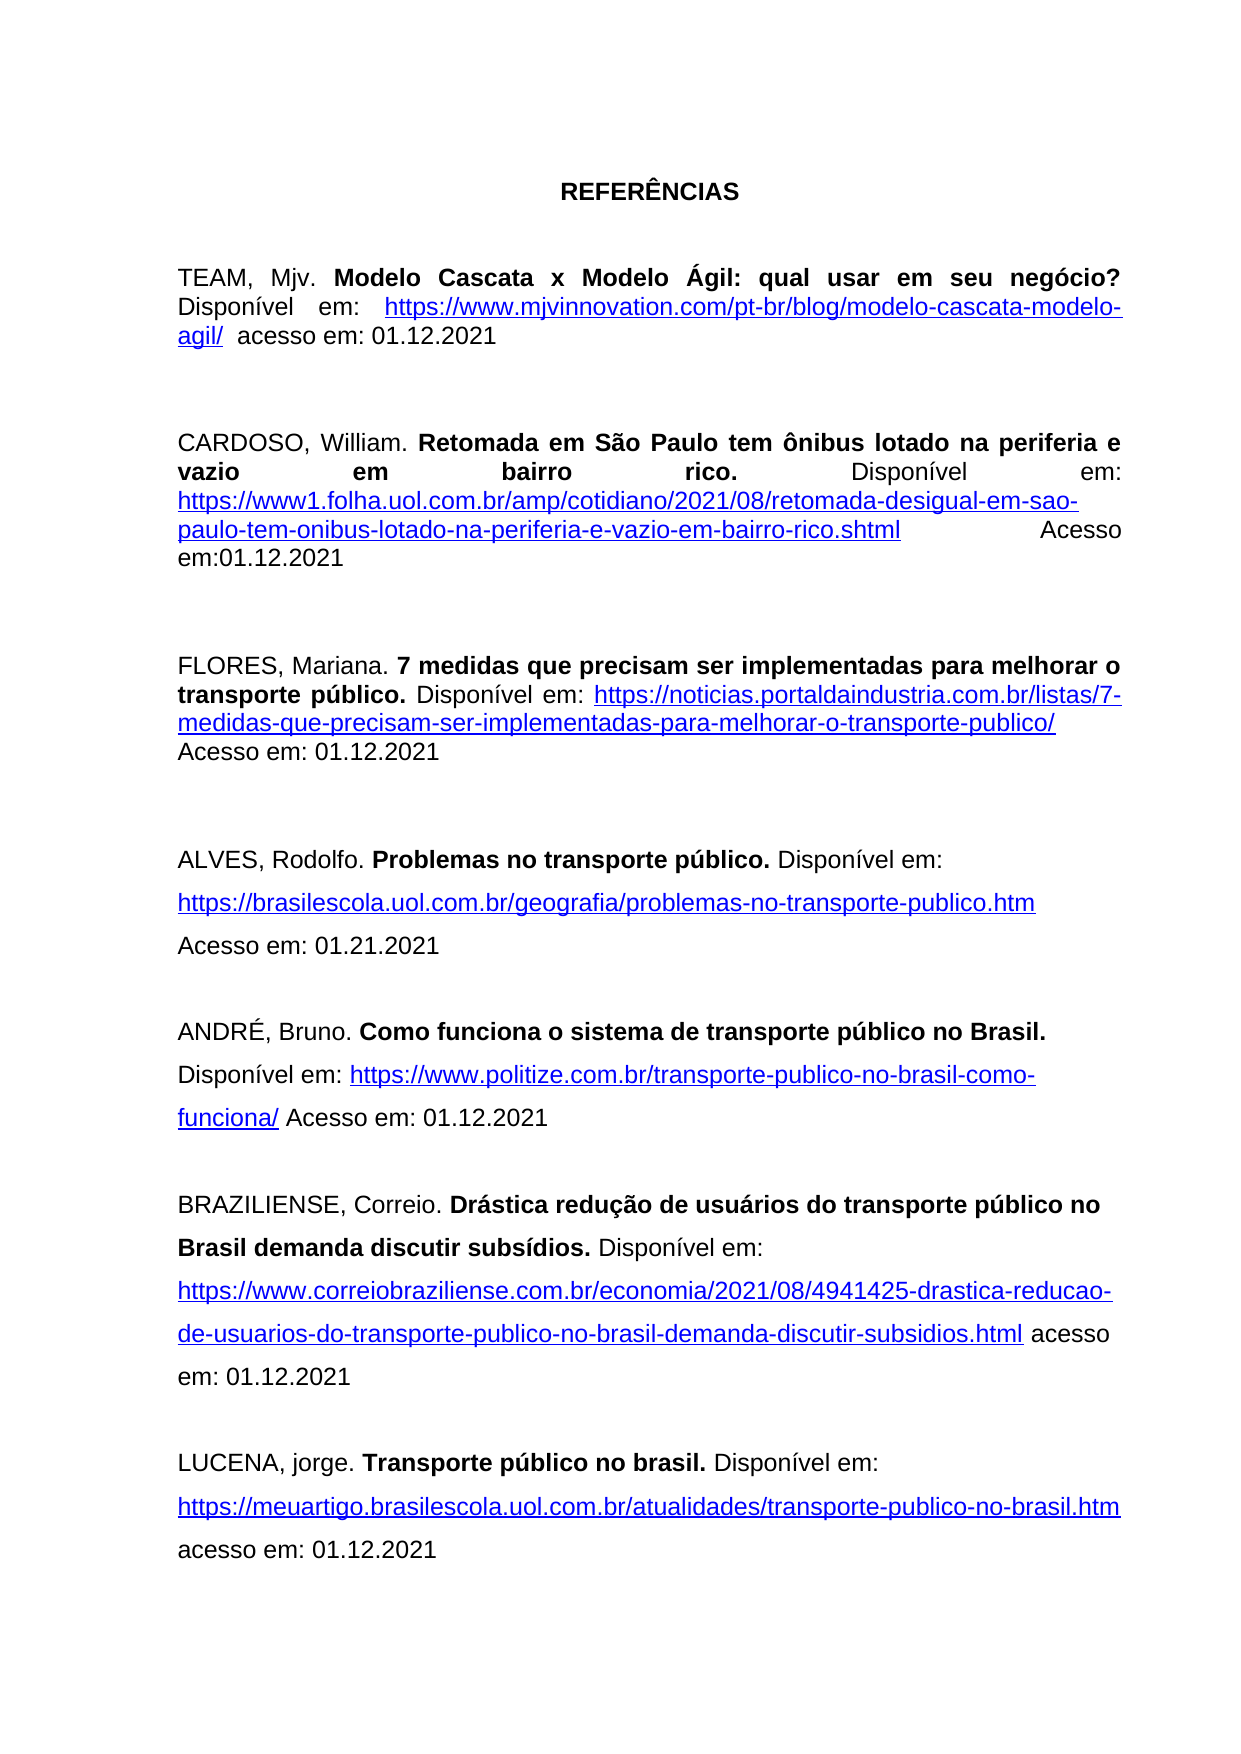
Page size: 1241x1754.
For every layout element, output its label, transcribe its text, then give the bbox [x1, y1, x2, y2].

text ANDRÉ, Bruno. Como funciona o sistema de transporte público no Brasil. Disponível em: https://www.politize.com.br/transporte-publico-no-brasil-como-funciona/ Acesso em: 01.12.2021 [177, 1017, 1122, 1132]
title ReferÊncias [177, 177, 1122, 206]
text ALVES, Rodolfo. Problemas no transporte público. Disponível em: https://brasilescola.uol.com.br/geografia/problemas-no-transporte-publico.htm Acesso em: 01.21.2021 [177, 845, 1122, 960]
text TEAM, Mjv. Modelo Cascata x Modelo Ágil: qual usar em seu negócio? Disponível em: https://www.mjvinnovation.com/pt-br/blog/modelo-cascata-modelo-agil/ acesso em: 01.12.2021 [177, 263, 1122, 350]
text LUCENA, jorge. Transporte público no brasil. Disponível em: https://meuartigo.brasilescola.uol.com.br/atualidades/transporte-publico-no-brasil.htm acesso em: 01.12.2021 [177, 1448, 1122, 1563]
text BRAZILIENSE, Correio. Drástica redução de usuários do transporte público no Brasil demanda discutir subsídios. Disponível em: https://www.correiobraziliense.com.br/economia/2021/08/4941425-drastica-reducao-de-usuarios-do-transporte-publico-no-brasil-demanda-discutir-subsidios.html acesso em: 01.12.2021 [177, 1190, 1122, 1391]
text CARDOSO, William. Retomada em São Paulo tem ônibus lotado na periferia e vazio em bairro rico. Disponível em: https://www1.folha.uol.com.br/amp/cotidiano/2021/08/retomada-desigual-em-sao-paulo-tem-onibus-lotado-na-periferia-e-vazio-em-bairro-rico.shtml Acesso em:01.12.2021 [177, 428, 1122, 572]
text FLORES, Mariana. 7 medidas que precisam ser implementadas para melhorar o transporte público. Disponível em: https://noticias.portaldaindustria.com.br/listas/7-medidas-que-precisam-ser-implementadas-para-melhorar-o-transporte-publico/ Acesso em: 01.12.2021 [177, 651, 1122, 766]
